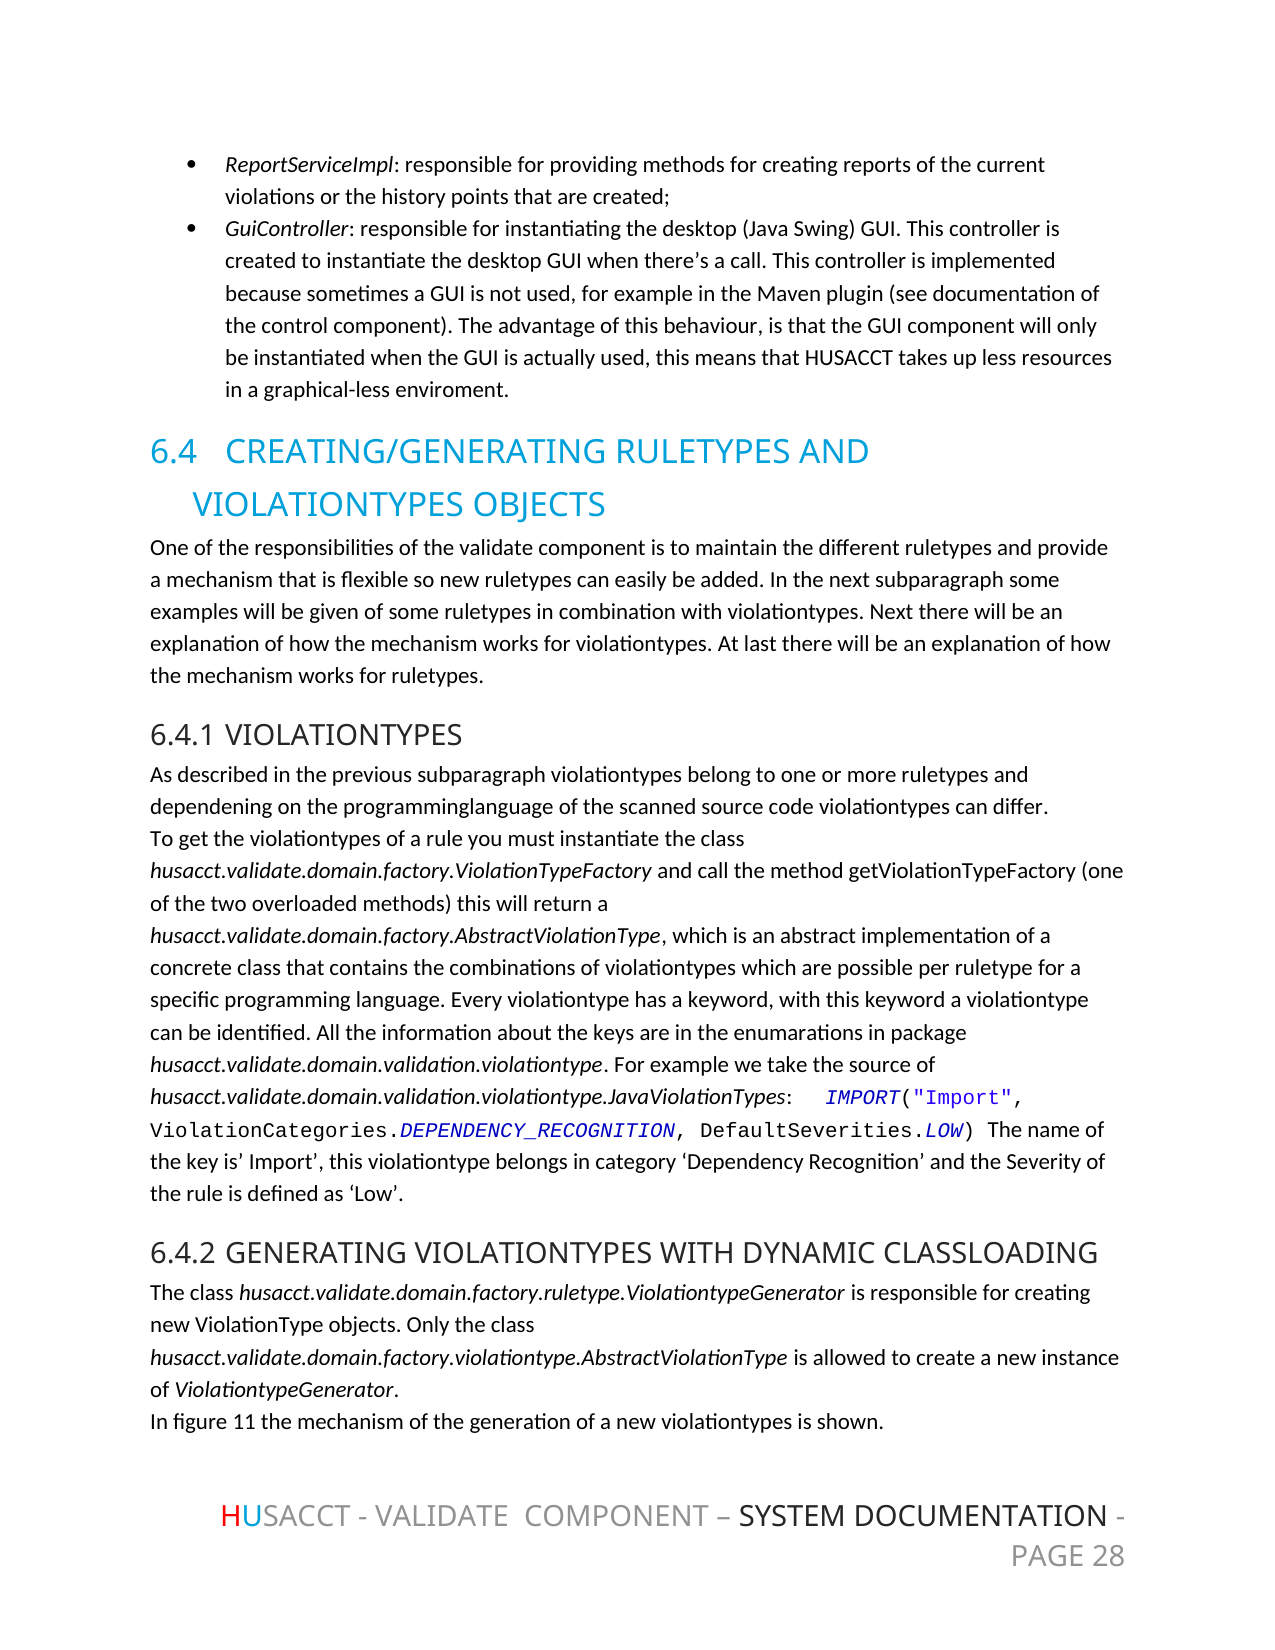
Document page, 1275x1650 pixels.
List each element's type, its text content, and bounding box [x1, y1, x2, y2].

text The class husacct.validate.domain.factory.ruletype.ViolationtypeGenerator is responsible for creating new ViolationType objects. Only the class husacct.validate.domain.factory.violationtype.AbstractViolationType is allowed to create a new instance of ViolationtypeGenerator. [150, 1278, 1125, 1403]
subtitle Generating violationtypes with dynamic classloading [150, 1233, 1125, 1272]
list GuiController: responsible for instantiating the desktop (Java Swing) GUI. This controller is created to instantiate the desktop GUI when there’s a call. This controller is implemented because sometimes a GUI is not used, for example in the Maven plugin (see documentation of the control component). The advantage of this behaviour, is that the GUI component will only be instantiated when the GUI is actually used, this means that HUSACCT takes up less resources in a graphical-less enviroment. [187, 214, 1125, 403]
text In figure 11 the mechanism of the generation of a new violationtypes is shown. [150, 1407, 1125, 1435]
text One of the responsibilities of the validate component is to maintain the different ruletypes and provide a mechanism that is flexible so new ruletypes can easily be added. In the next subparagraph some examples will be given of some ruletypes in combination with violationtypes. Next there will be an explanation of how the mechanism works for violationtypes. At last there will be an explanation of how the mechanism works for ruletypes. [150, 533, 1125, 689]
subtitle Creating/generating ruletypes and violationtypes objects [150, 428, 1125, 526]
subtitle Violationtypes [150, 714, 1125, 754]
list ReportServiceImpl: responsible for providing methods for creating reports of the current violations or the history points that are created; [187, 150, 1125, 210]
text To get the violationtypes of a rule you must instantiate the class husacct.validate.domain.factory.ViolationTypeFactory and call the method getViolationTypeFactory (one of the two overloaded methods) this will return a husacct.validate.domain.factory.AbstractViolationType, which is an abstract implementation of a concrete class that contains the combinations of violationtypes which are possible per ruletype for a specific programming language. Every violationtype has a keyword, with this keyword a violationtype can be identified. All the information about the keys are in the enumarations in package husacct.validate.domain.validation.violationtype. For example we take the source of husacct.validate.domain.validation.violationtype.JavaViolationTypes: IMPORT("Import", ViolationCategories.DEPENDENCY_RECOGNITION, DefaultSeverities.LOW) The name of the key is’ Import’, this violationtype belongs in category ‘Dependency Recognition’ and the Severity of the rule is defined as ‘Low’. [150, 824, 1125, 1208]
text As described in the previous subparagraph violationtypes belong to one or more ruletypes and dependening on the programminglanguage of the scanned source code violationtypes can differ. [150, 760, 1125, 820]
